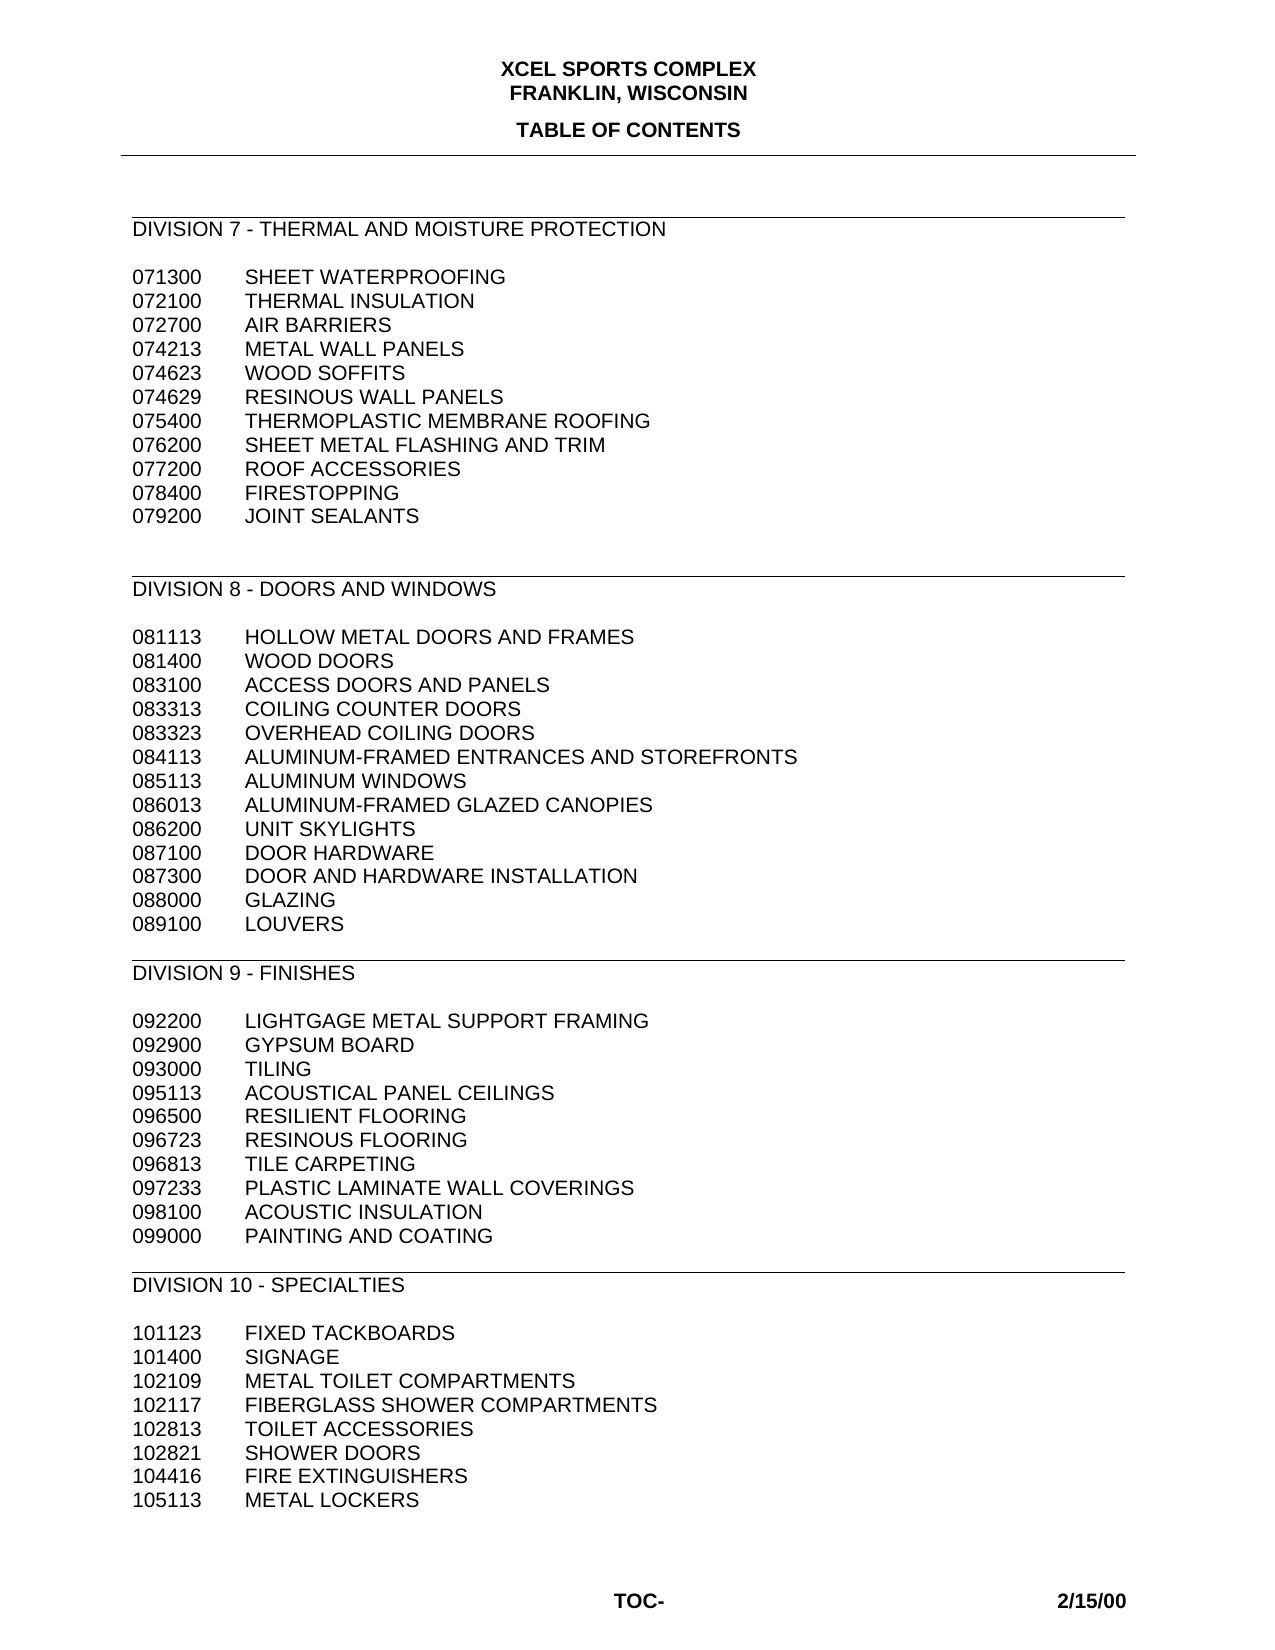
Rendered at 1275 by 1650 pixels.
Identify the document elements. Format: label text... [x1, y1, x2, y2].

text DIVISION 8 - DOORS AND WINDOWS [132, 577, 1125, 601]
text 104416 FIRE EXTINGUISHERS [132, 1464, 1125, 1488]
text 083313 COILING COUNTER DOORS [132, 697, 1125, 721]
text 097233 PLASTIC LAMINATE WALL COVERINGS [132, 1176, 1125, 1200]
text 081113 HOLLOW METAL DOORS AND FRAMES [132, 625, 1125, 649]
text 078400 FIRESTOPPING [132, 480, 1125, 504]
text 099000 PAINTING AND COATING [132, 1224, 1125, 1248]
text 076200 SHEET METAL FLASHING AND TRIM [132, 432, 1125, 456]
text 083323 OVERHEAD COILING DOORS [132, 721, 1125, 744]
text 102813 TOILET ACCESSORIES [132, 1416, 1125, 1440]
text 102117 FIBERGLASS SHOWER COMPARTMENTS [132, 1392, 1125, 1416]
text 101123 FIXED TACKBOARDS [132, 1321, 1125, 1344]
text 086200 UNIT SKYLIGHTS [132, 816, 1125, 840]
text 096500 RESILIENT FLOORING [132, 1104, 1125, 1128]
text 098100 ACOUSTIC INSULATION [132, 1200, 1125, 1224]
text 101400 SIGNAGE [132, 1344, 1125, 1368]
text 087100 DOOR HARDWARE [132, 840, 1125, 864]
text 084113 ALUMINUM-FRAMED ENTRANCES AND STOREFRONTS [132, 744, 1125, 768]
text 085113 ALUMINUM WINDOWS [132, 768, 1125, 792]
text 096813 TILE CARPETING [132, 1152, 1125, 1176]
text 105113 METAL LOCKERS [132, 1488, 1125, 1512]
text 074623 WOOD SOFFITS [132, 361, 1125, 384]
text 083100 ACCESS DOORS AND PANELS [132, 673, 1125, 697]
text 102821 SHOWER DOORS [132, 1440, 1125, 1464]
text 089100 LOUVERS [132, 912, 1125, 936]
text 092200 LIGHTGAGE METAL SUPPORT FRAMING [132, 1008, 1125, 1032]
text 072100 THERMAL INSULATION [132, 289, 1125, 313]
text 074629 RESINOUS WALL PANELS [132, 384, 1125, 408]
text DIVISION 9 - FINISHES [132, 961, 1125, 984]
text 095113 ACOUSTICAL PANEL CEILINGS [132, 1080, 1125, 1104]
text 081400 WOOD DOORS [132, 649, 1125, 673]
text 071300 SHEET WATERPROOFING [132, 265, 1125, 289]
text 075400 THERMOPLASTIC MEMBRANE ROOFING [132, 408, 1125, 432]
text 088000 GLAZING [132, 888, 1125, 912]
text 093000 TILING [132, 1056, 1125, 1080]
text 102109 METAL TOILET COMPARTMENTS [132, 1368, 1125, 1392]
text 086013 ALUMINUM-FRAMED GLAZED CANOPIES [132, 792, 1125, 816]
text DIVISION 10 - SPECIALTIES [132, 1273, 1125, 1297]
text 092900 GYPSUM BOARD [132, 1032, 1125, 1056]
text 072700 AIR BARRIERS [132, 313, 1125, 337]
text DIVISION 7 - THERMAL AND MOISTURE PROTECTION [132, 218, 1125, 241]
text 096723 RESINOUS FLOORING [132, 1128, 1125, 1152]
text 074213 METAL WALL PANELS [132, 337, 1125, 361]
text 087300 DOOR AND HARDWARE INSTALLATION [132, 864, 1125, 888]
text 079200 JOINT SEALANTS [132, 504, 1125, 528]
text 077200 ROOF ACCESSORIES [132, 456, 1125, 480]
